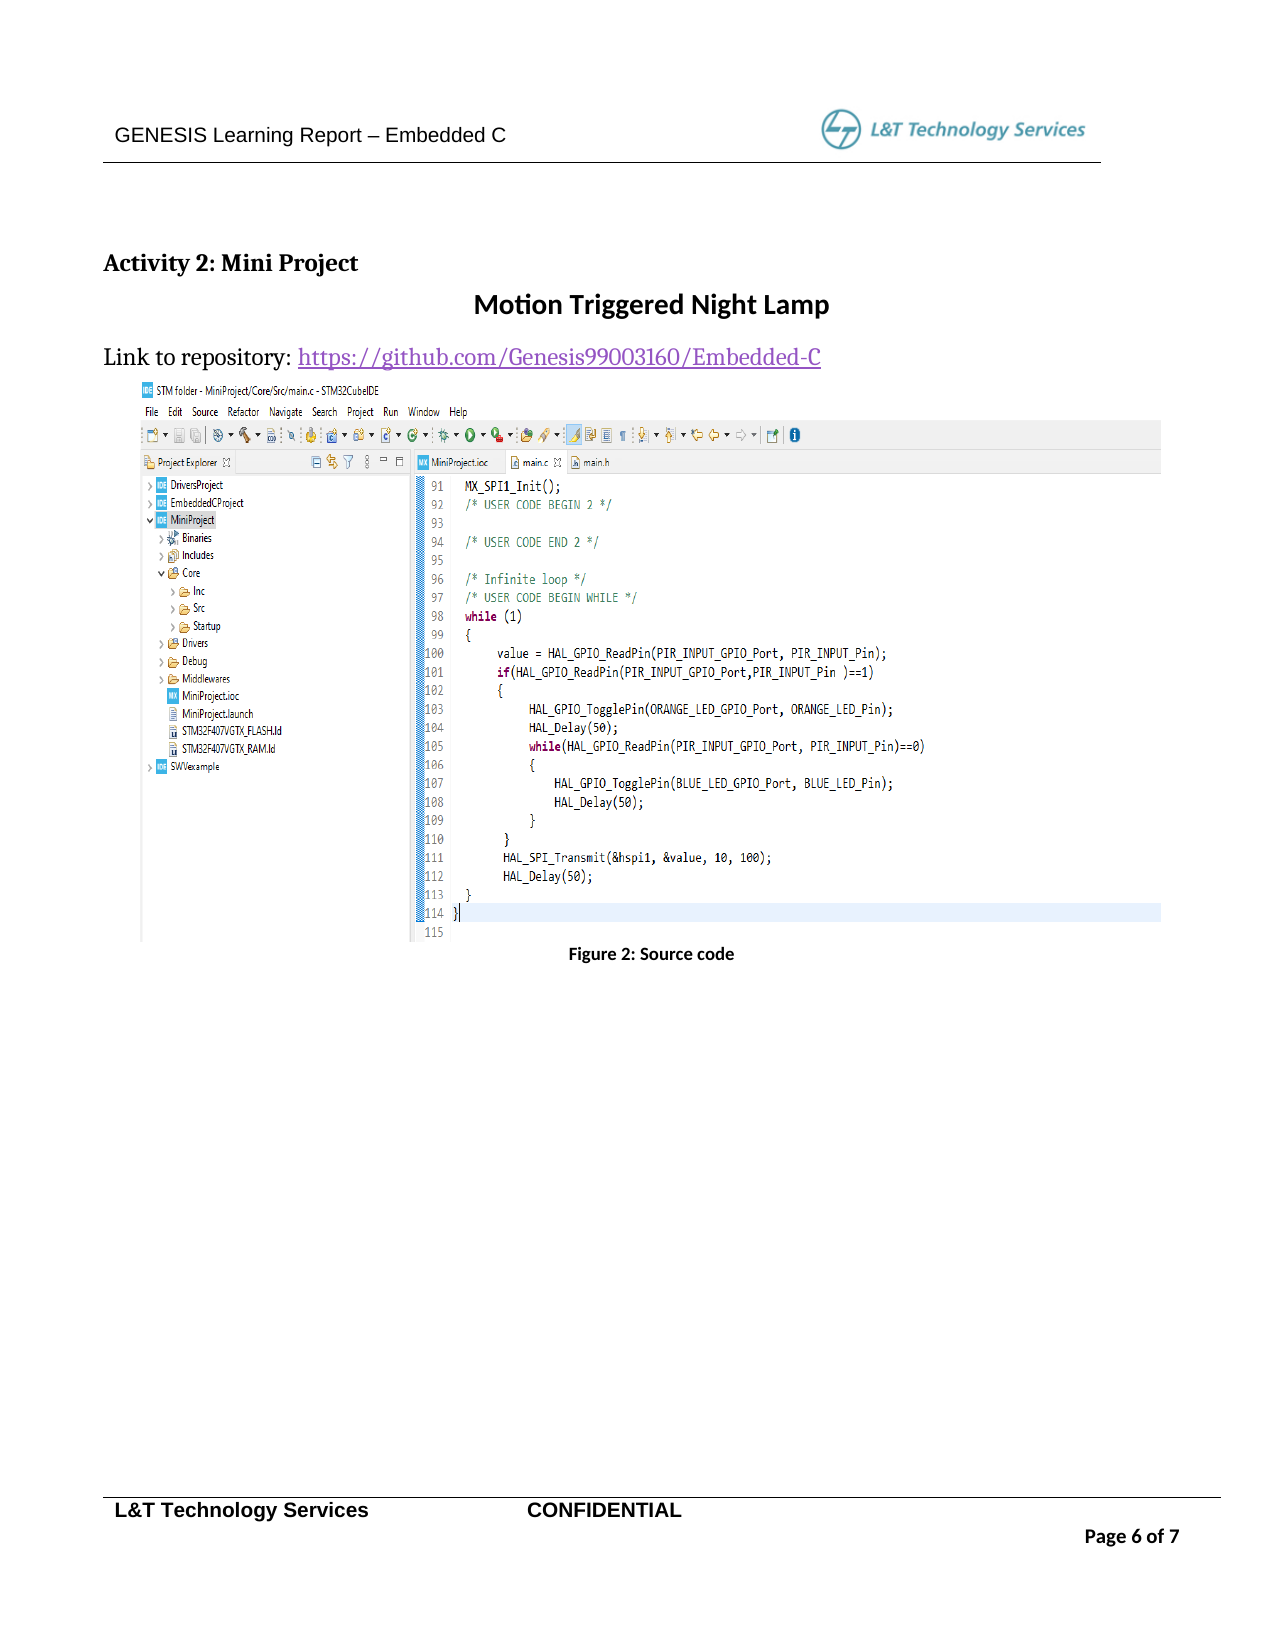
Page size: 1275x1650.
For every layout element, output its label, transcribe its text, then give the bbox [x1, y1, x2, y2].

text Motion Triggered Night Lamp [103, 286, 1162, 322]
picture [140, 380, 1161, 942]
text Figure 2: Source code [103, 942, 1162, 965]
subtitle Activity 2: Mini Project [103, 249, 1162, 278]
subtitle Link to repository: https://github.com/Genesis99003160/Embedded-C [103, 343, 1162, 372]
